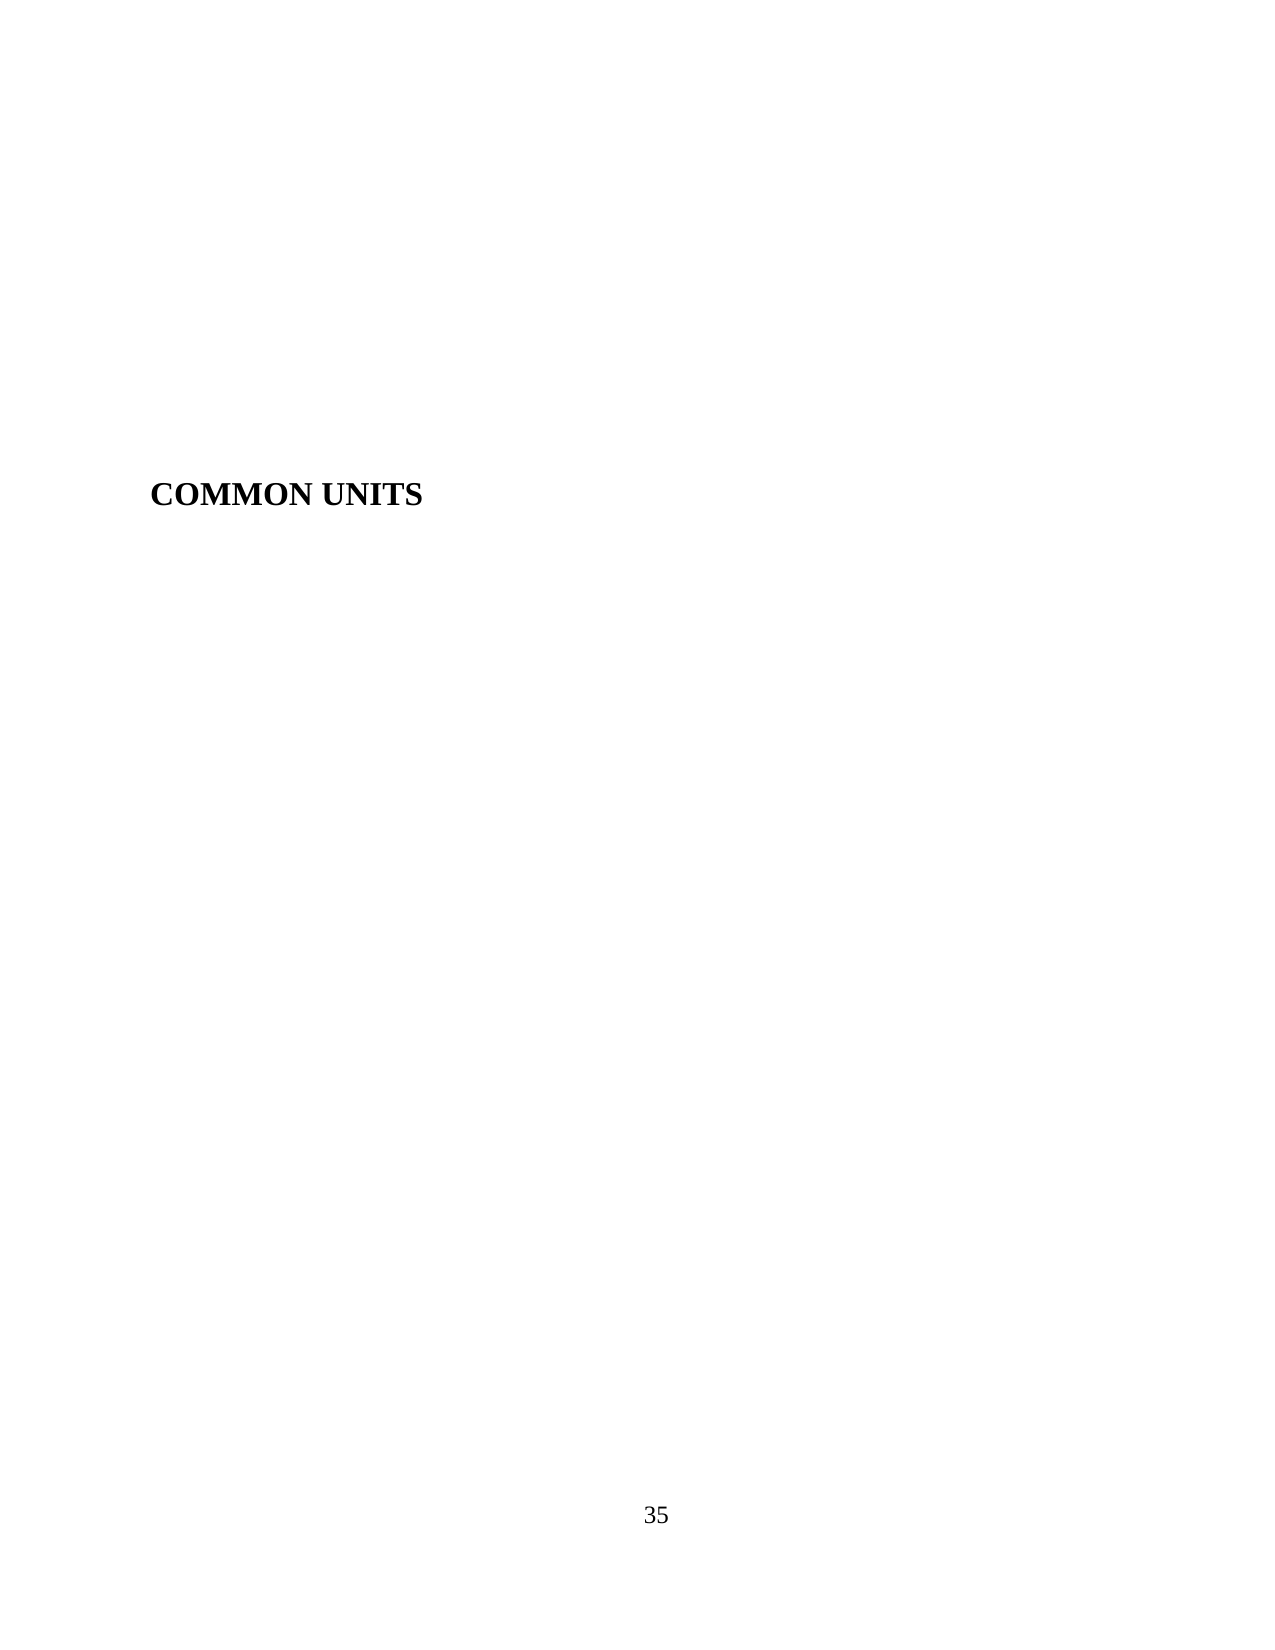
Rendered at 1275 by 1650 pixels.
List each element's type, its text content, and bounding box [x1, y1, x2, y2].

subtitle COMMON UNITS [150, 474, 1125, 513]
